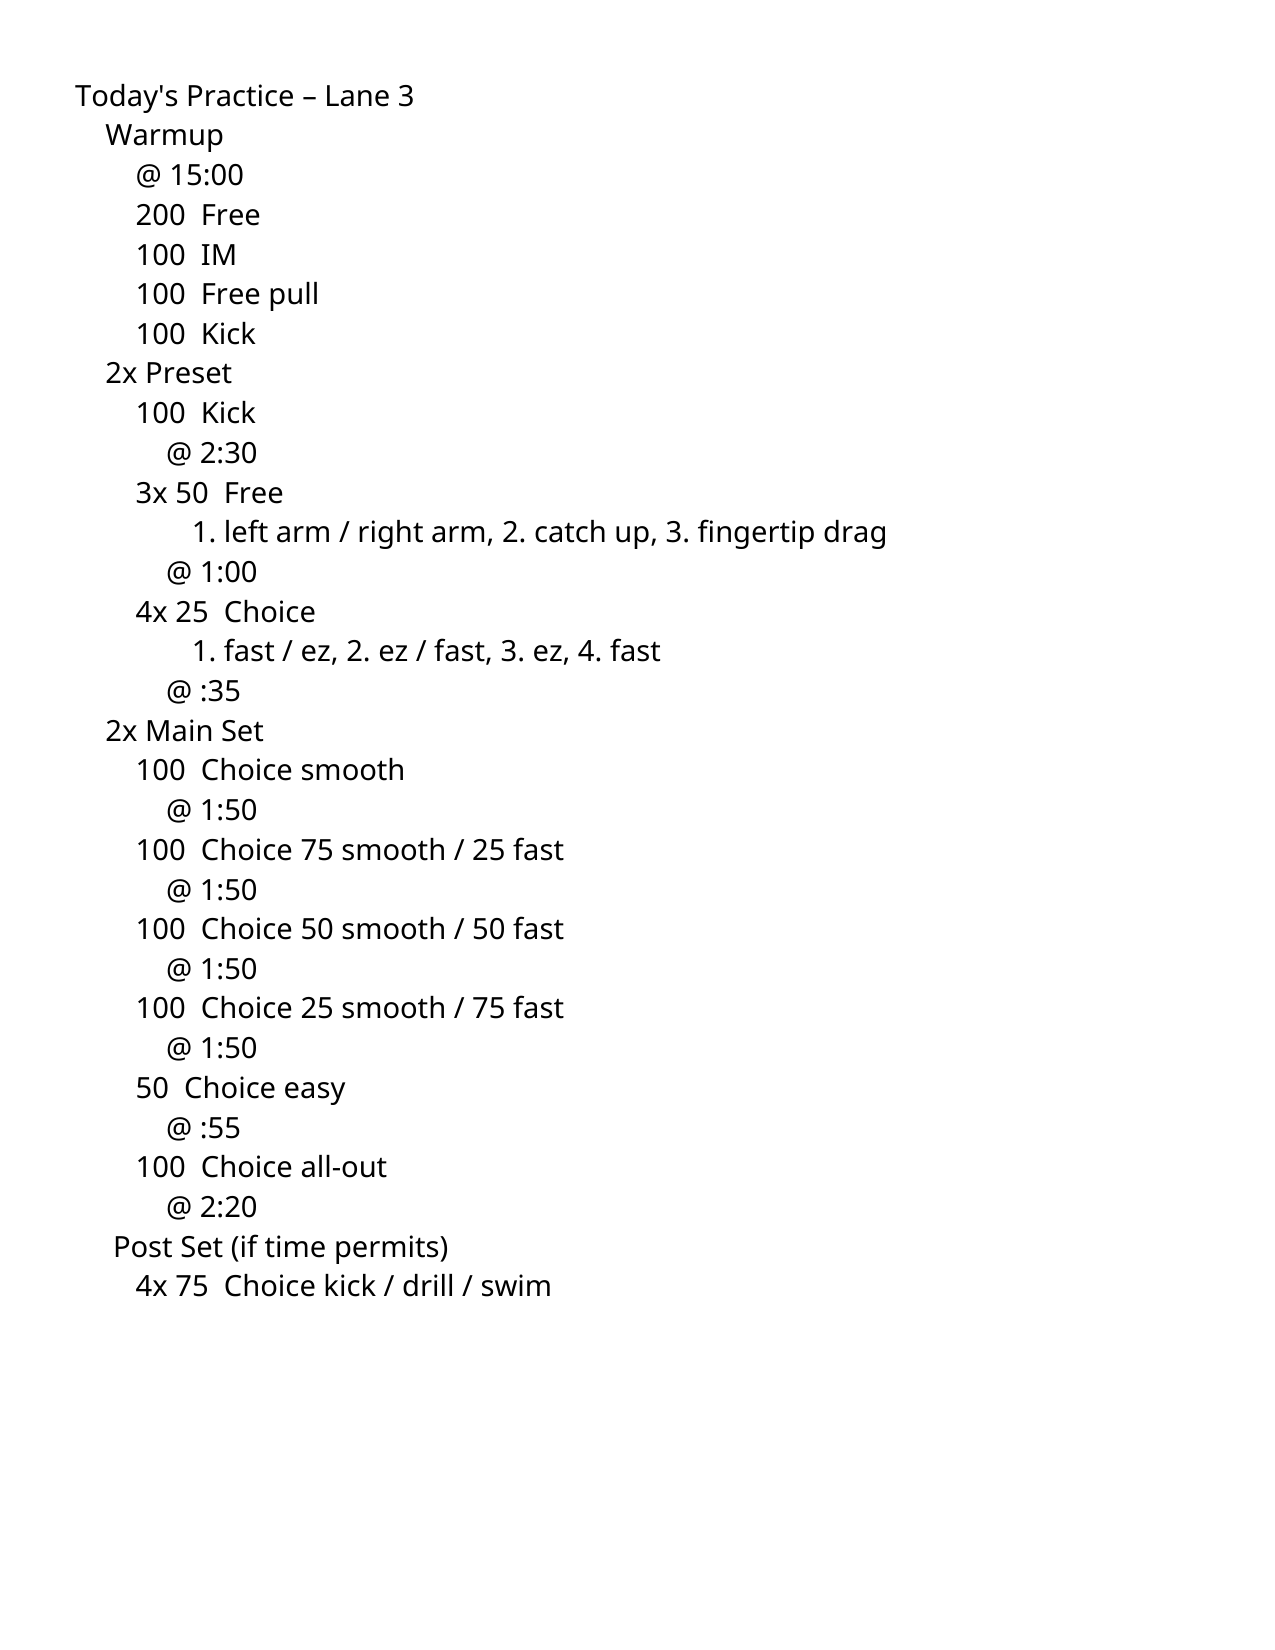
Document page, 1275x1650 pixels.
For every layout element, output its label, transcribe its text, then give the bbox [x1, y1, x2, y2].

text @ 1:00 [75, 551, 1200, 591]
text 100 Kick [75, 392, 1200, 432]
text @ 1:50 [75, 948, 1200, 988]
text @ 15:00 [75, 154, 1200, 194]
text 2x Main Set [75, 710, 1200, 750]
text @ 2:20 [75, 1186, 1200, 1226]
text 100 Choice 50 smooth / 50 fast [75, 908, 1200, 948]
text @ 1:50 [75, 869, 1200, 908]
text Warmup [75, 115, 1200, 154]
text @ 1:50 [75, 789, 1200, 829]
text @ 2:30 [75, 432, 1200, 472]
text 2x Preset [75, 353, 1200, 392]
text 3x 50 Free [75, 472, 1200, 512]
text 200 Free [75, 194, 1200, 234]
text 1. left arm / right arm, 2. catch up, 3. fingertip drag [75, 512, 1200, 551]
text 100 Choice 75 smooth / 25 fast [75, 829, 1200, 869]
text Post Set (if time permits) [75, 1226, 1200, 1266]
text 100 Kick [75, 313, 1200, 353]
text 4x 75 Choice kick / drill / swim [75, 1266, 1200, 1305]
text Today's Practice – Lane 3 [75, 75, 1200, 115]
text @ 1:50 [75, 1027, 1200, 1067]
text 4x 25 Choice [75, 591, 1200, 631]
text 100 Free pull [75, 273, 1200, 313]
text 100 Choice all-out [75, 1147, 1200, 1186]
text 50 Choice easy [75, 1067, 1200, 1107]
text @ :35 [75, 670, 1200, 710]
text 100 Choice 25 smooth / 75 fast [75, 988, 1200, 1027]
text 100 Choice smooth [75, 750, 1200, 789]
text @ :55 [75, 1107, 1200, 1147]
text 100 IM [75, 234, 1200, 273]
text 1. fast / ez, 2. ez / fast, 3. ez, 4. fast [75, 631, 1200, 670]
